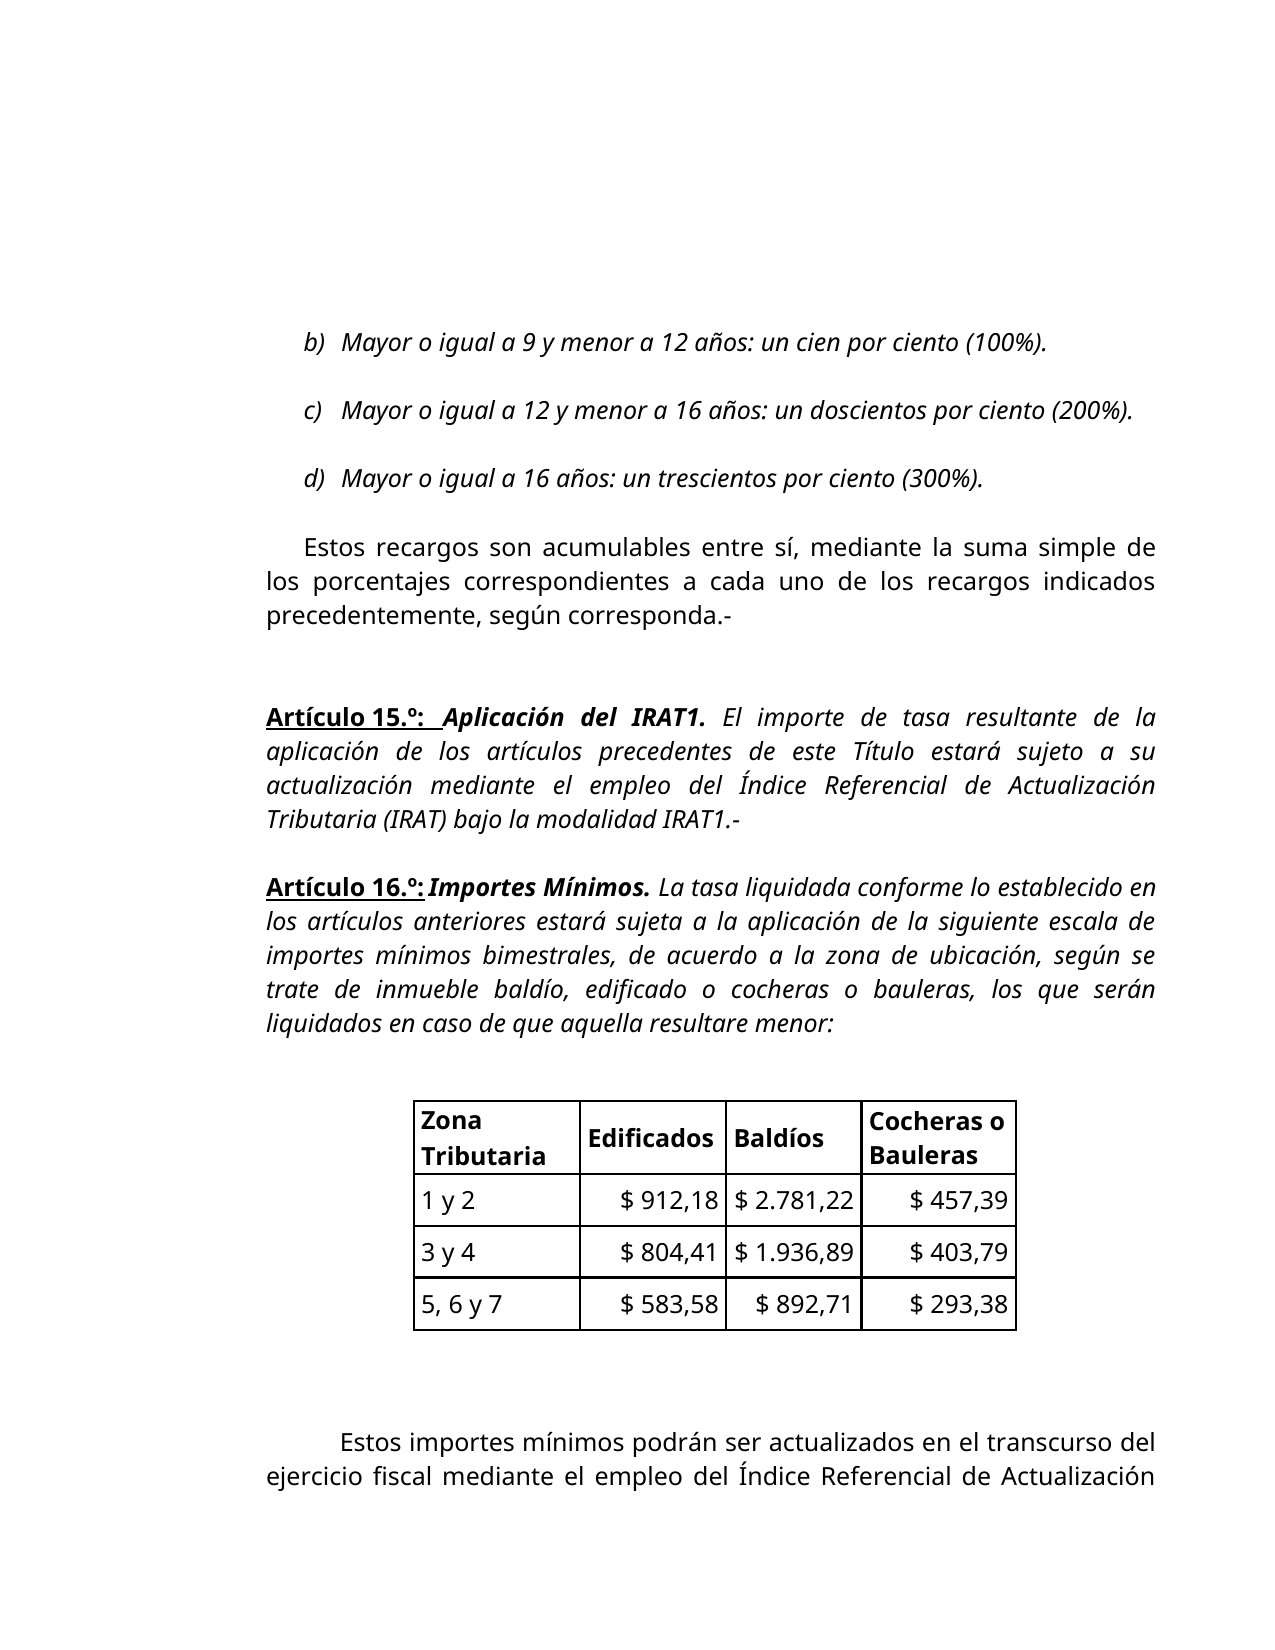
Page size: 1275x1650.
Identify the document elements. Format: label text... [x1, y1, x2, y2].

table_header Zona [415, 1102, 579, 1136]
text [266, 1424, 1157, 1493]
table_cell $ 1.936,89 [727, 1227, 860, 1276]
table_cell $ 457,39 [863, 1175, 1015, 1224]
list Importes Mínimos. La tasa liquidada conforme lo establecido en los artículos anteriores estará sujeta a la aplicación de la siguiente escala de importes mínimos bimestrales, de acuerdo a la zona de ubicación, según se trate de inmueble baldío, edificado o cocheras o bauleras, los que serán liquidados en caso de que aquella resultare menor: [266, 870, 1157, 1040]
table_cell $ 2.781,22 [727, 1175, 860, 1224]
text Estos recargos son acumulables entre sí, mediante la suma simple de los porcentajes correspondientes a cada uno de los recargos indicados precedentemente, según corresponda.- [266, 529, 1157, 631]
list Mayor o igual a 12 y menor a 16 años: un doscientos por ciento (200%). [303, 393, 1157, 427]
list Aplicación del IRAT1. El importe de tasa resultante de la aplicación de los artículos precedentes de este Título estará sujeto a su actualización mediante el empleo del Índice Referencial de Actualización Tributaria (IRAT) bajo la modalidad IRAT1.- [266, 699, 1157, 836]
table_cell $ 892,71 [727, 1279, 860, 1328]
list Mayor o igual a 9 y menor a 12 años: un cien por ciento (100%). [303, 325, 1157, 359]
table_cell 1 y 2 [415, 1175, 579, 1224]
table_cell 5, 6 y 7 [415, 1279, 579, 1328]
table_cell Tributaria [415, 1136, 579, 1172]
table_header Cocheras o Bauleras [863, 1102, 1015, 1172]
table_cell 3 y 4 [415, 1227, 579, 1276]
table_header Edificados [581, 1102, 725, 1172]
table_cell $ 804,41 [581, 1227, 725, 1276]
table_cell $ 293,38 [863, 1279, 1015, 1328]
list Mayor o igual a 16 años: un trescientos por ciento (300%). [303, 461, 1157, 495]
table_header Baldíos [727, 1102, 860, 1172]
table_cell $ 583,58 [581, 1279, 725, 1328]
table_cell $ 912,18 [581, 1175, 725, 1224]
table_cell $ 403,79 [863, 1227, 1015, 1276]
